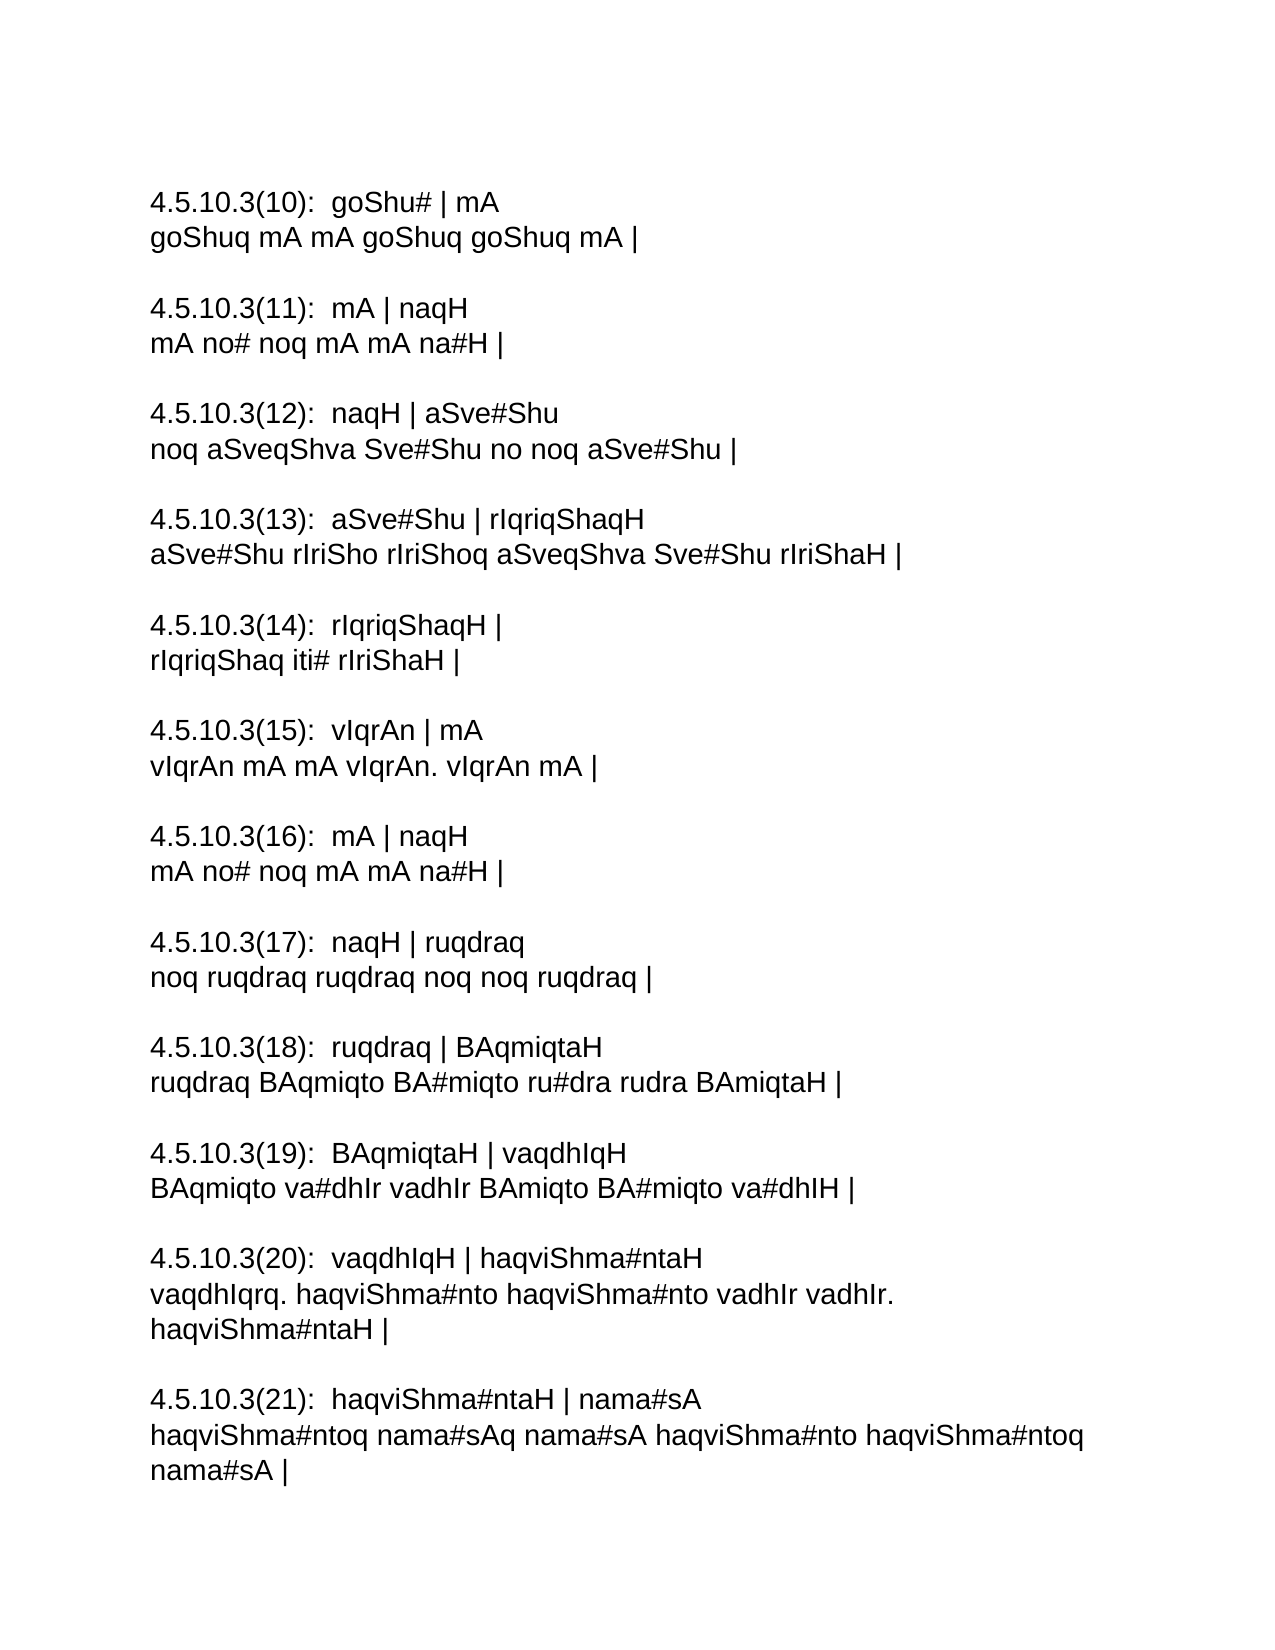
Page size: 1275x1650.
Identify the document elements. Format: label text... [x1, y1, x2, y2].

text 4.5.10.3(17): naqH | ruqdraq [150, 924, 1125, 958]
text vaqdhIqrq. haqviShma#nto haqviShma#nto vadhIr vadhIr. haqviShma#ntaH | [150, 1277, 1125, 1345]
text 4.5.10.3(13): aSve#Shu | rIqriqShaqH [150, 502, 1125, 536]
text vIqrAn mA mA vIqrAn. vIqrAn mA | [150, 748, 1125, 782]
text BAqmiqto va#dhIr vadhIr BAmiqto BA#miqto va#dhIH | [150, 1171, 1125, 1204]
text ruqdraq BAqmiqto BA#miqto ru#dra rudra BAmiqtaH | [150, 1065, 1125, 1099]
text mA no# noq mA mA na#H | [150, 854, 1125, 888]
text mA no# noq mA mA na#H | [150, 326, 1125, 359]
text 4.5.10.3(10): goShu# | mA [150, 185, 1125, 219]
text goShuq mA mA goShuq goShuq mA | [150, 220, 1125, 254]
text noq ruqdraq ruqdraq noq noq ruqdraq | [150, 960, 1125, 993]
text 4.5.10.3(18): ruqdraq | BAqmiqtaH [150, 1030, 1125, 1064]
text haqviShma#ntoq nama#sAq nama#sA haqviShma#nto haqviShma#ntoq nama#sA | [150, 1417, 1125, 1486]
text 4.5.10.3(11): mA | naqH [150, 291, 1125, 324]
text 4.5.10.3(14): rIqriqShaqH | [150, 608, 1125, 641]
text rIqriqShaq iti# rIriShaH | [150, 643, 1125, 676]
text noq aSveqShva Sve#Shu no noq aSve#Shu | [150, 432, 1125, 465]
text 4.5.10.3(20): vaqdhIqH | haqviShma#ntaH [150, 1241, 1125, 1275]
text 4.5.10.3(16): mA | naqH [150, 819, 1125, 852]
text 4.5.10.3(12): naqH | aSve#Shu [150, 396, 1125, 430]
text 4.5.10.3(19): BAqmiqtaH | vaqdhIqH [150, 1136, 1125, 1169]
text aSve#Shu rIriSho rIriShoq aSveqShva Sve#Shu rIriShaH | [150, 537, 1125, 571]
text 4.5.10.3(15): vIqrAn | mA [150, 713, 1125, 747]
text 4.5.10.3(21): haqviShma#ntaH | nama#sA [150, 1382, 1125, 1416]
